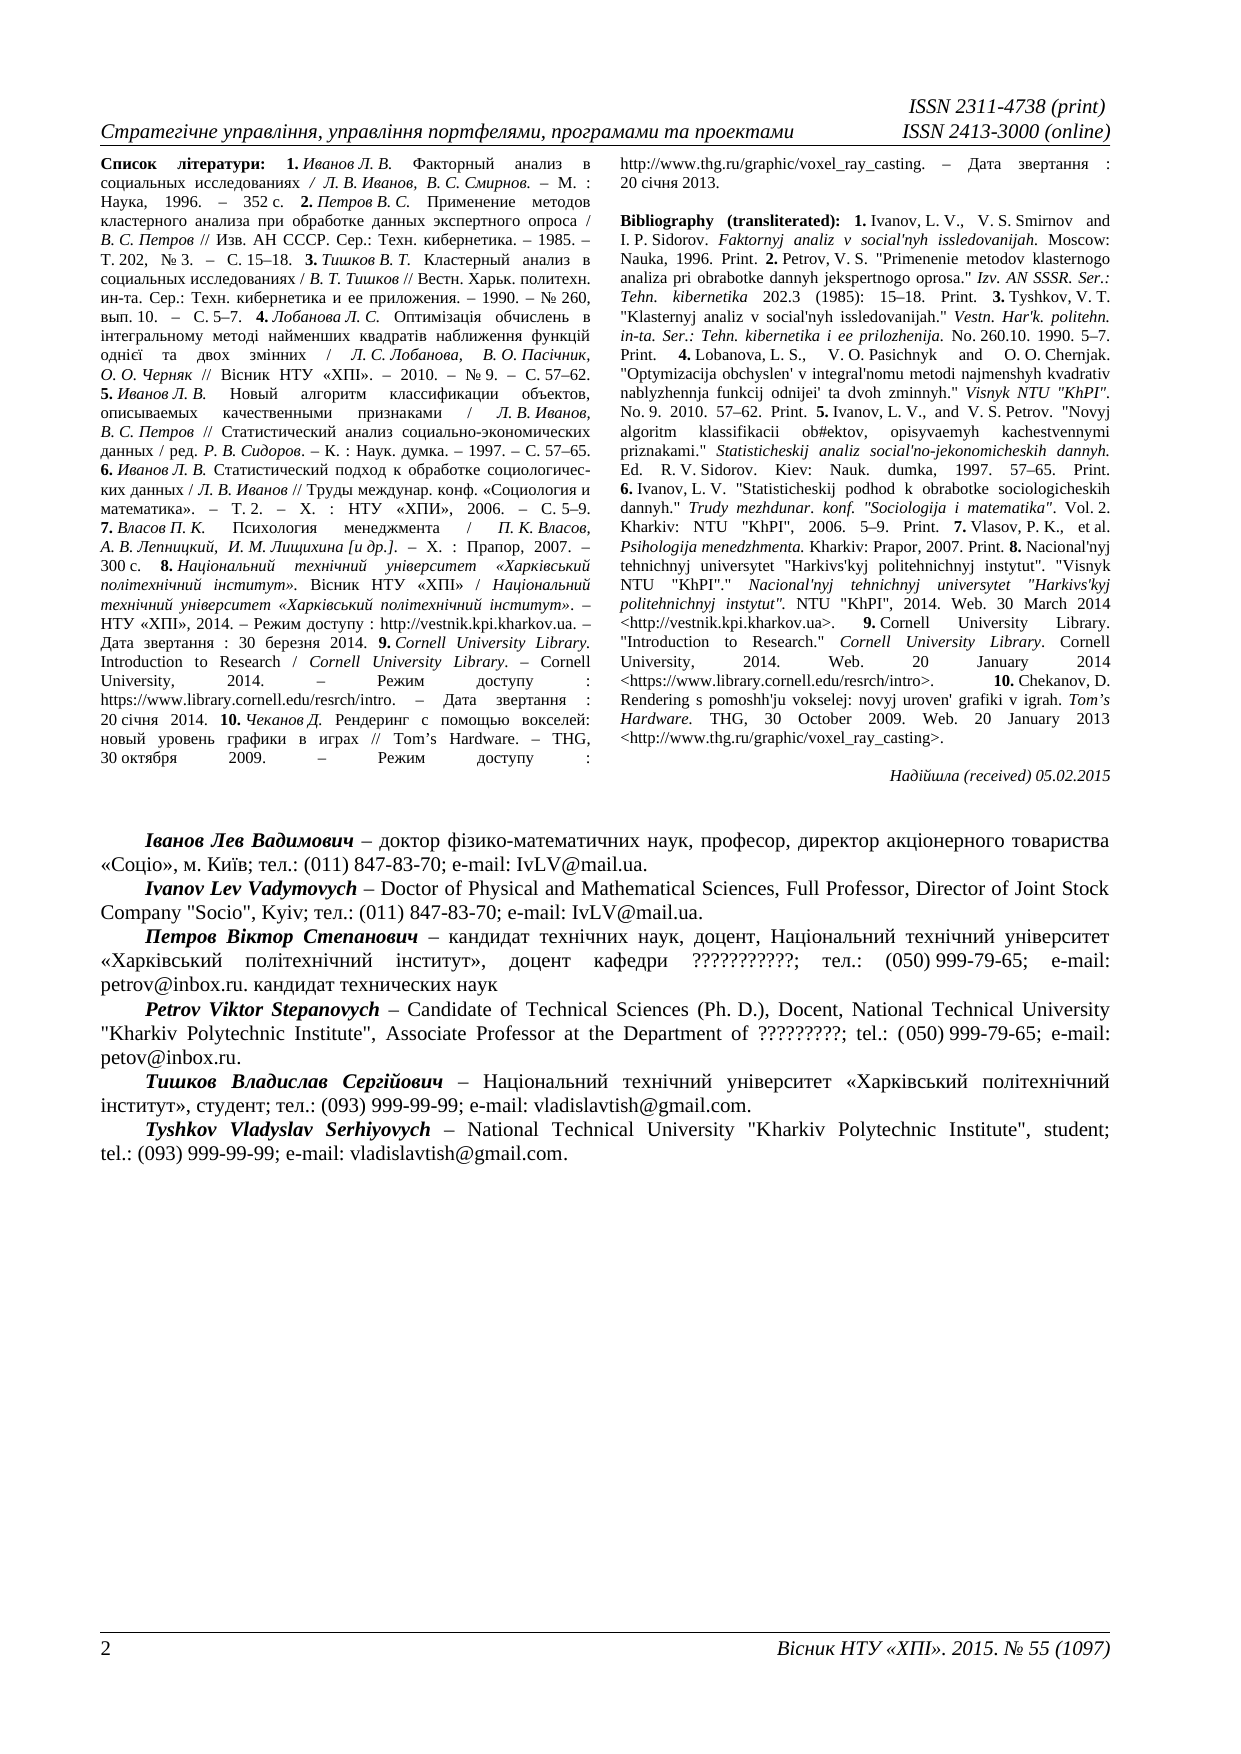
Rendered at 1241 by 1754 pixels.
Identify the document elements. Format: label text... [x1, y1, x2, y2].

text Ivanov Lev Vadymovych – Doctor of Physical and Mathematical Sciences, Full Professor, Director of Joint Stock Company "Socio", Kyiv; тел.: (011) 847-83-70; e-mail: IvLV@mail.ua. [100, 876, 1110, 924]
text Bibliography (transliterated): 1. Ivanov, L. V., V. S. Smirnov and I. P. Sidorov. Faktornyj analiz v social'nyh issledovanijah. Moscow: Nauka, 1996. Print. 2. Petrov, V. S. "Primenenie metodov klasternogo analiza pri obrabotke dannyh jekspertnogo oprosa." Izv. AN SSSR. Ser.: Tehn. kibernetika 202.3 (1985): 15–18. Print. 3. Tyshkov, V. T. "Klasternyj analiz v social'nyh issledovanijah." Vestn. Har'k. politehn. in-ta. Ser.: Tehn. kibernetika i ee prilozhenija. No. 260.10. 1990. 5–7. Print. 4. Lobanova, L. S., V. O. Pasichnyk and O. O. Chernjak. "Optymizacija obchyslen' v integral'nomu metodi najmenshyh kvadrativ nablyzhennja funkcij odnijei' ta dvoh zminnyh." Visnyk NTU "KhPI". No. 9. 2010. 57–62. Print. 5. Ivanov, L. V., and V. S. Petrov. "Novyj algoritm klassifikacii ob#ektov, opisyvaemyh kachestvennymi priznakami." Statisticheskij analiz social'no-jekonomicheskih dannyh. Ed. R. V. Sidorov. Kiev: Nauk. dumka, 1997. 57–65. Print. 6. Ivanov, L. V. "Statisticheskij podhod k obrabotke sociologicheskih dannyh." Trudy mezhdunar. konf. "Sociologija i matematika". Vol. 2. Kharkiv: NTU "KhPI", 2006. 5–9. Print. 7. Vlasov, P. K., et al. Psihologija menedzhmenta. Kharkiv: Prapor, 2007. Print. 8. Nacional'nyj tehnichnyj universytet "Harkivs'kyj politehnichnyj instytut". "Visnyk NTU "KhPI"." Nacional'nyj tehnichnyj universytet "Harkivs'kyj politehnichnyj instytut". NTU "KhPI", 2014. Web. 30 March 2014 <http://vestnik.kpi.kharkov.ua>. 9. Cornell University Library. "Introduction to Research." Cornell University Library. Cornell University, 2014. Web. 20 January 2014 <https://www.library.cornell.edu/resrch/intro>. 10. Chekanov, D. Rendering s pomoshh'ju vokselej: novyj uroven' grafiki v igrah. Tom’s Hardware. THG, 30 October 2009. Web. 20 January 2013 <http://www.thg.ru/graphic/voxel_ray_casting>. [620, 211, 1110, 747]
text Іванов Лев Вадимович – доктор фізико-математичних наук, професор, директор акціонерного товариства «Соціо», м. Київ; тел.: (011) 847-83-70; e-mail: IvLV@mail.ua. [100, 828, 1110, 876]
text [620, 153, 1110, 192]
text Tyshkov Vladyslav Serhiyovych – National Technical University "Kharkiv Polytechnic Institute", student; tel.: (093) 999-99-99; e-mail: vladislavtish@gmail.com. [100, 1117, 1110, 1165]
text Petrov Viktor Stepanovych – Candidate of Technical Sciences (Ph. D.), Docent, National Technical University "Kharkiv Polytechnic Institute", Associate Professor at the Department of ?????????; tel.: (050) 999-79-65; e-mail: petov@inbox.ru. [100, 996, 1110, 1069]
text Список літератури: 1. Иванов Л. В. Факторный анализ в социальных исследованиях / Л. В. Иванов, В. С. Смирнов. – М. : Наука, 1996. – 352 с. 2. Петров В. С. Применение методов кластерного анализа при обработке данных экспертного опроса / В. С. Петров // Изв. АН СССР. Сер.: Техн. кибернетика. – 1985. – Т. 202, № 3. – С. 15–18. 3. Тишков В. Т. Кластерный анализ в социальных исследованиях / В. Т. Тишков // Вестн. Харьк. политехн. ин-та. Сер.: Техн. кибернетика и ее приложения. – 1990. – № 260, вып. 10. – С. 5–7. 4. Лобанова Л. С. Оптимізація обчислень в інтегральному методі найменших квадратів наближення функцій однієї та двох змінних / Л. С. Лобанова, В. О. Пасічник, О. О. Черняк // Вісник НТУ «ХПІ». – 2010. – № 9. – С. 57–62. 5. Иванов Л. В. Новый алгоритм классификации объектов, описываемых качественными признаками / Л. В. Иванов, В. С. Петров // Статистический анализ социально-экономических данных / ред. Р. В. Сидоров. – К. : Наук. думка. – 1997. – С. 57–65. 6. Иванов Л. В. Статистический подход к обработке социологических данных / Л. В. Иванов // Труды междунар. конф. «Социология и математика». – Т. 2. – Х. : НТУ «ХПИ», 2006. – С. 5–9. 7. Власов П. К. Психология менеджмента / П. К. Власов, А. В. Лепницкий, И. М. Лищихина [и др.]. – X. : Прапор, 2007. – 300 с. 8. Нацiональний технiчний унiверситет «Харкiвський полiтехнiчний інститут». Вісник НТУ «ХПІ» / Нацiональний технічний університет «Харківський полiтехнiчний інститут». – НТУ «ХПІ», 2014. – Режим доступу : http://vestnik.kpi.kharkov.ua. – Дата звертання : 30 березня 2014. 9. Cornell University Library. Introduction to Research / Cornell University Library. – Cornell University, 2014. – Режим доступу : https://www.library.cornell.edu/resrch/intro. – Дата звертання : 20 січня 2014. 10. Чеканов Д. Рендеринг с помощью вокселей: новый уровень графики в играх // Tom’s Hardware. – THG, 30 октября 2009. – Режим доступу : http://www.thg.ru/graphic/voxel_ray_casting. – Дата звертання : 20 січня 2013. [100, 153, 591, 767]
text Тишков Владислав Сергійович – Національний технічний університет «Харківський політехнічний інститут», студент; тел.: (093) 999-99-99; e-mail: vladislavtish@gmail.com. [100, 1069, 1110, 1117]
text Надійшла (received) 05.02.2015 [620, 766, 1110, 785]
text Петров Віктор Степанович – кандидат технічних наук, доцент, Національний технічний університет «Харківський політехнічний інститут», доцент кафедри ???????????; тел.: (050) 999-79-65; e-mail: petrov@inbox.ru. кандидат технических наук [100, 924, 1110, 996]
